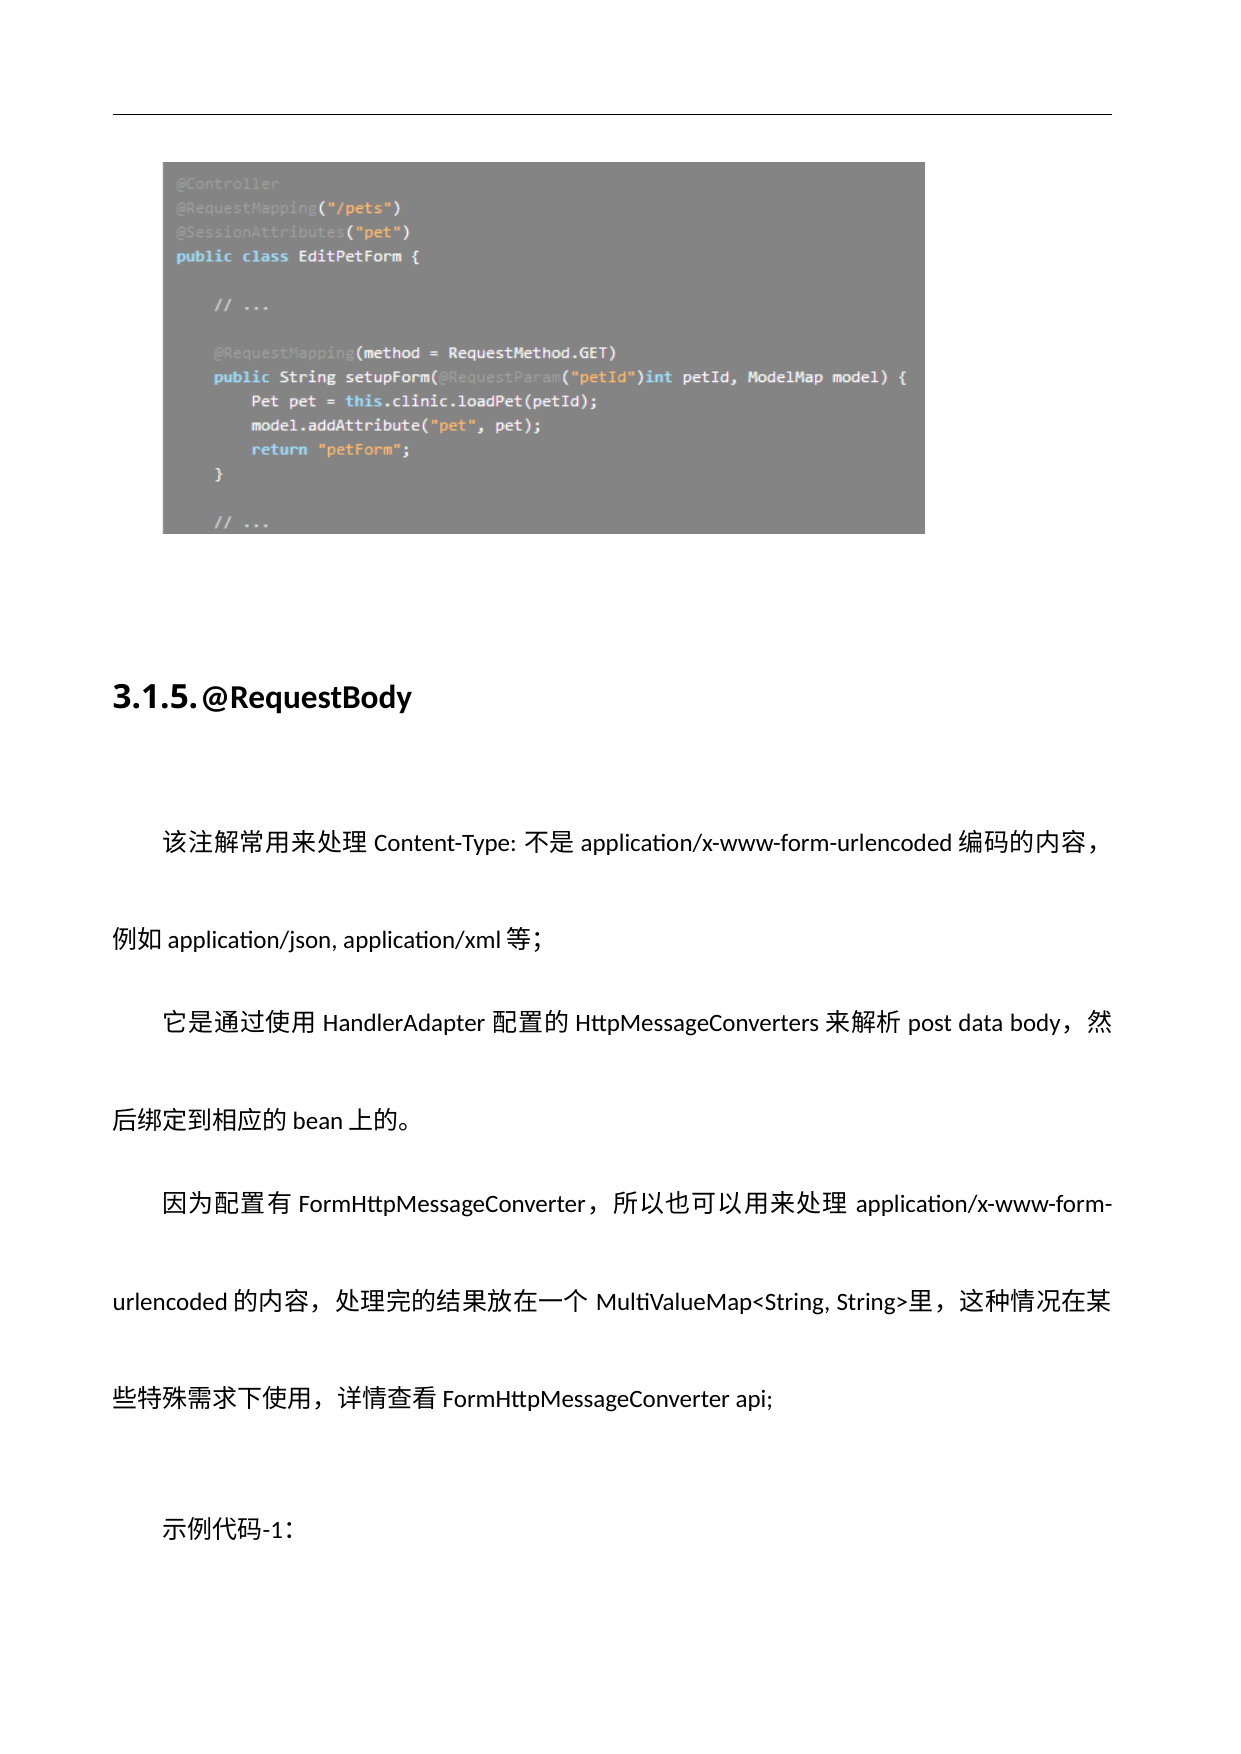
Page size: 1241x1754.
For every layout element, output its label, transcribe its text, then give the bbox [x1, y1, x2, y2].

text 因为配置有FormHttpMessageConverter，所以也可以用来处理 application/x-www-form-urlencoded的内容，处理完的结果放在一个MultiValueMap<String, String>里，这种情况在某些特殊需求下使用，详情查看FormHttpMessageConverter api; [112, 1169, 1112, 1429]
text 示例代码-1： [112, 1495, 1112, 1560]
text 该注解常用来处理Content-Type: 不是application/x-www-form-urlencoded编码的内容，例如application/json, application/xml等； [112, 808, 1112, 970]
picture [162, 162, 925, 534]
subtitle @RequestBody [112, 663, 1112, 728]
text 它是通过使用HandlerAdapter 配置的HttpMessageConverters来解析post data body，然后绑定到相应的bean上的。 [112, 988, 1112, 1151]
